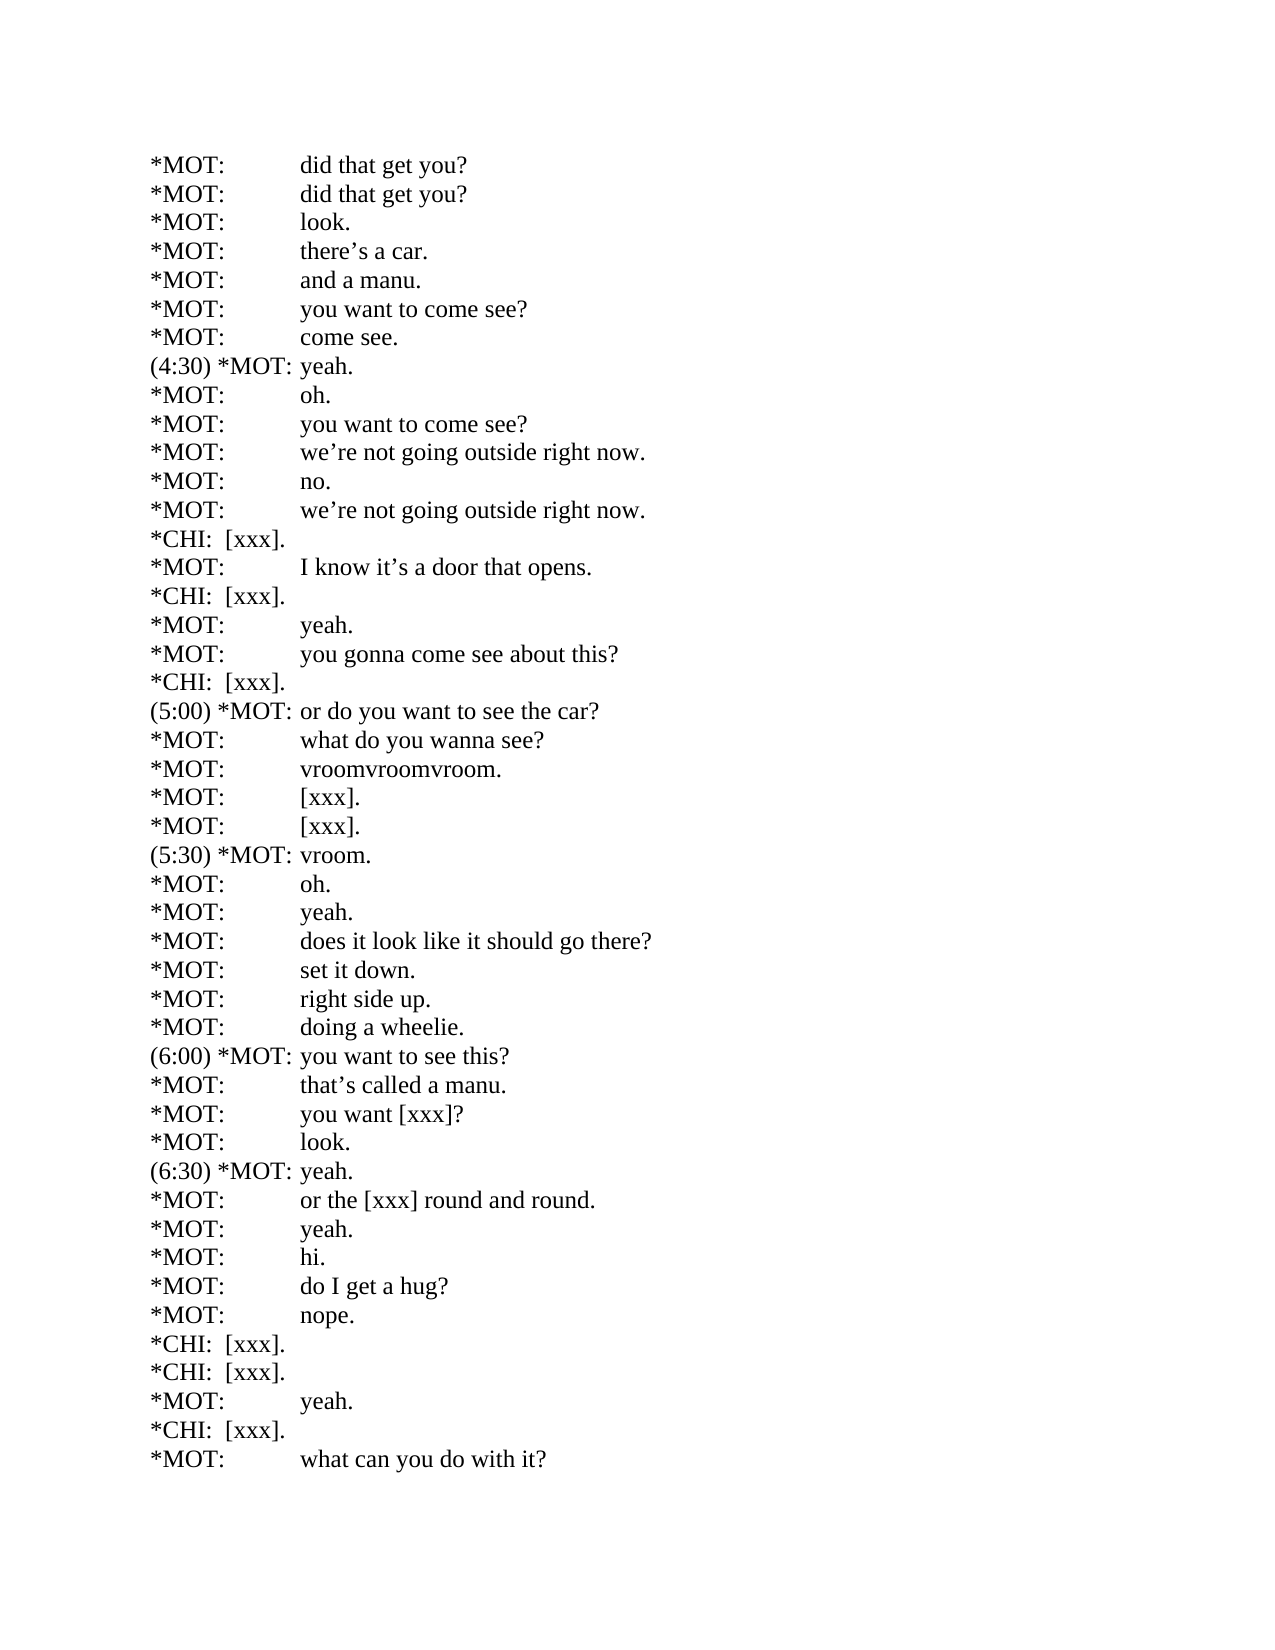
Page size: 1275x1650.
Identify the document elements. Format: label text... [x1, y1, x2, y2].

text *CHI: [xxx]. [150, 581, 1125, 610]
text *MOT: we’re not going outside right now. [150, 495, 1125, 524]
text *MOT: yeah. [150, 897, 1125, 926]
text (5:00) *MOT: or do you want to see the car? [150, 696, 1125, 725]
text *CHI: [xxx]. [150, 524, 1125, 552]
text (6:30) *MOT: yeah. [150, 1156, 1125, 1185]
text *MOT: yeah. [150, 610, 1125, 639]
text *MOT: yeah. [150, 1214, 1125, 1242]
text *CHI: [xxx]. [150, 1329, 1125, 1357]
text *MOT: [xxx]. [150, 811, 1125, 840]
text *MOT: nope. [150, 1300, 1125, 1329]
text *MOT: oh. [150, 380, 1125, 409]
text *MOT: you gonna come see about this? [150, 639, 1125, 667]
text *MOT: look. [150, 1127, 1125, 1156]
text *MOT: come see. [150, 322, 1125, 351]
text *MOT: set it down. [150, 955, 1125, 984]
text *CHI: [xxx]. [150, 1415, 1125, 1444]
text *MOT: did that get you? [150, 179, 1125, 207]
text *MOT: oh. [150, 869, 1125, 897]
text *MOT: [xxx]. [150, 782, 1125, 811]
text *MOT: does it look like it should go there? [150, 926, 1125, 955]
text *MOT: you want to come see? [150, 409, 1125, 437]
text *MOT: what can you do with it? [150, 1444, 1125, 1472]
text *MOT: there’s a car. [150, 236, 1125, 265]
text *MOT: we’re not going outside right now. [150, 437, 1125, 466]
text *CHI: [xxx]. [150, 667, 1125, 696]
text *MOT: vroomvroomvroom. [150, 754, 1125, 782]
text *MOT: yeah. [150, 1386, 1125, 1415]
text *MOT: right side up. [150, 984, 1125, 1012]
text *MOT: did that get you? [150, 150, 1125, 179]
text *CHI: [xxx]. [150, 1357, 1125, 1386]
text (5:30) *MOT: vroom. [150, 840, 1125, 869]
text (4:30) *MOT: yeah. [150, 351, 1125, 380]
text *MOT: and a manu. [150, 265, 1125, 294]
text *MOT: I know it’s a door that opens. [150, 552, 1125, 581]
text *MOT: what do you wanna see? [150, 725, 1125, 754]
text (6:00) *MOT: you want to see this? [150, 1041, 1125, 1070]
text *MOT: that’s called a manu. [150, 1070, 1125, 1099]
text *MOT: no. [150, 466, 1125, 495]
text *MOT: doing a wheelie. [150, 1012, 1125, 1041]
text *MOT: you want [xxx]? [150, 1099, 1125, 1127]
text *MOT: or the [xxx] round and round. [150, 1185, 1125, 1214]
text *MOT: hi. [150, 1242, 1125, 1271]
text *MOT: you want to come see? [150, 294, 1125, 322]
text *MOT: look. [150, 207, 1125, 236]
text *MOT: do I get a hug? [150, 1271, 1125, 1300]
